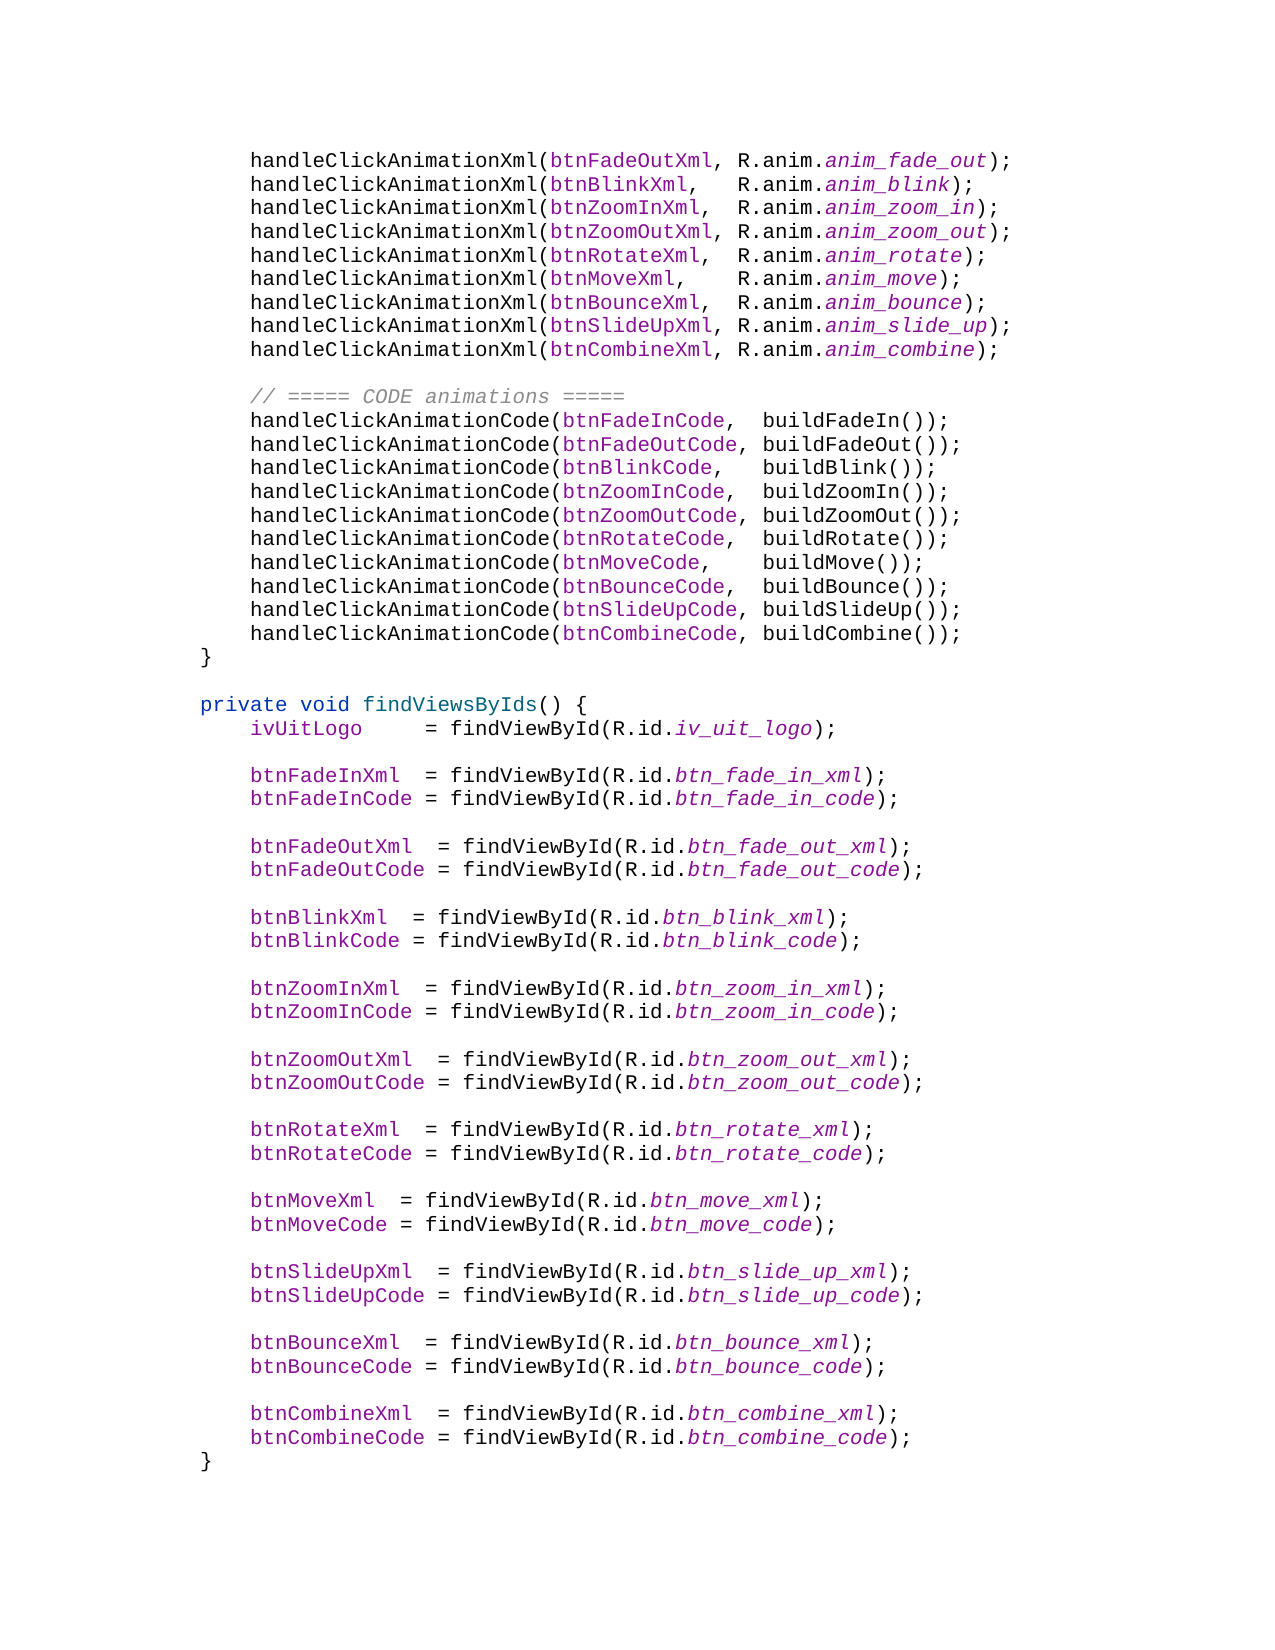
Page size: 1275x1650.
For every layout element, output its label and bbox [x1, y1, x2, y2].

text [150, 150, 1125, 1498]
